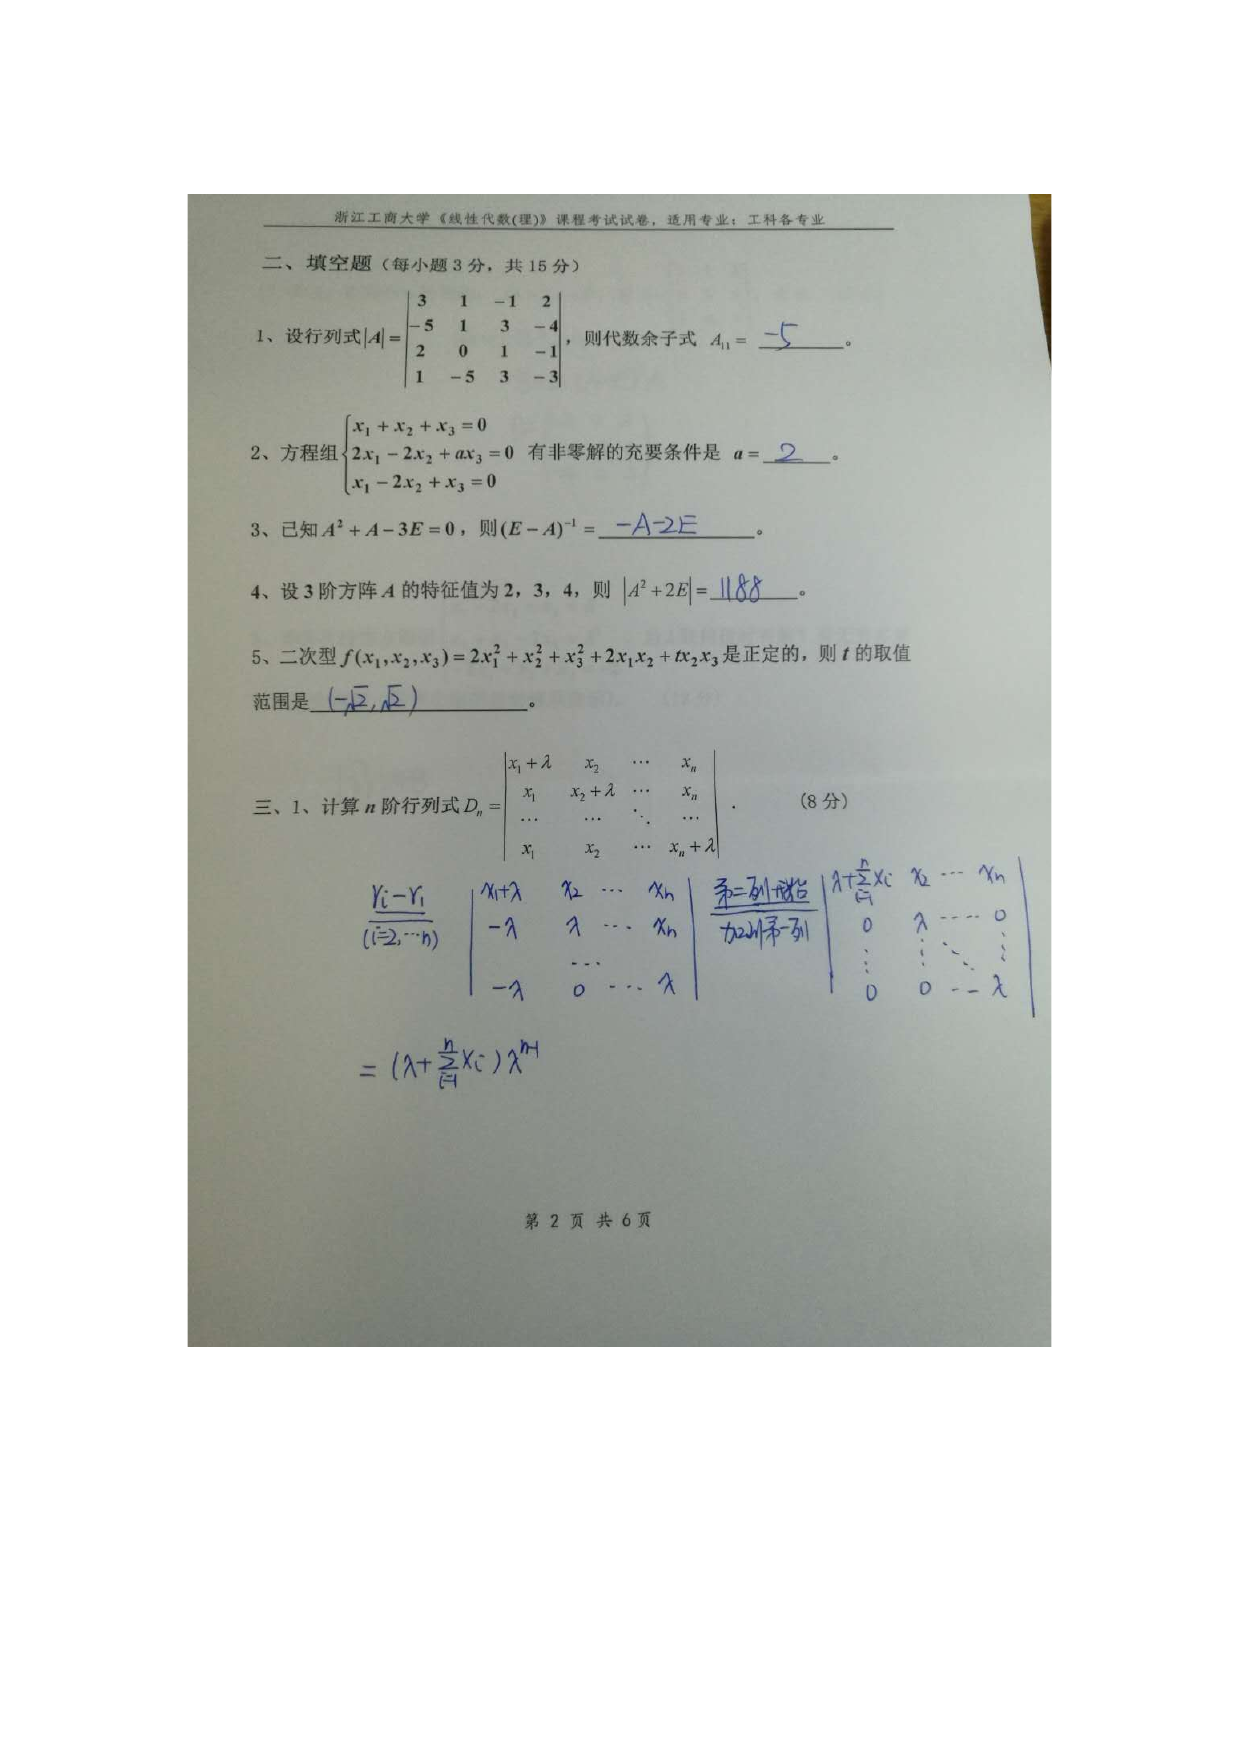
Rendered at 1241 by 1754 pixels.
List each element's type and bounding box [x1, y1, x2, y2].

picture [187, 194, 1052, 1347]
